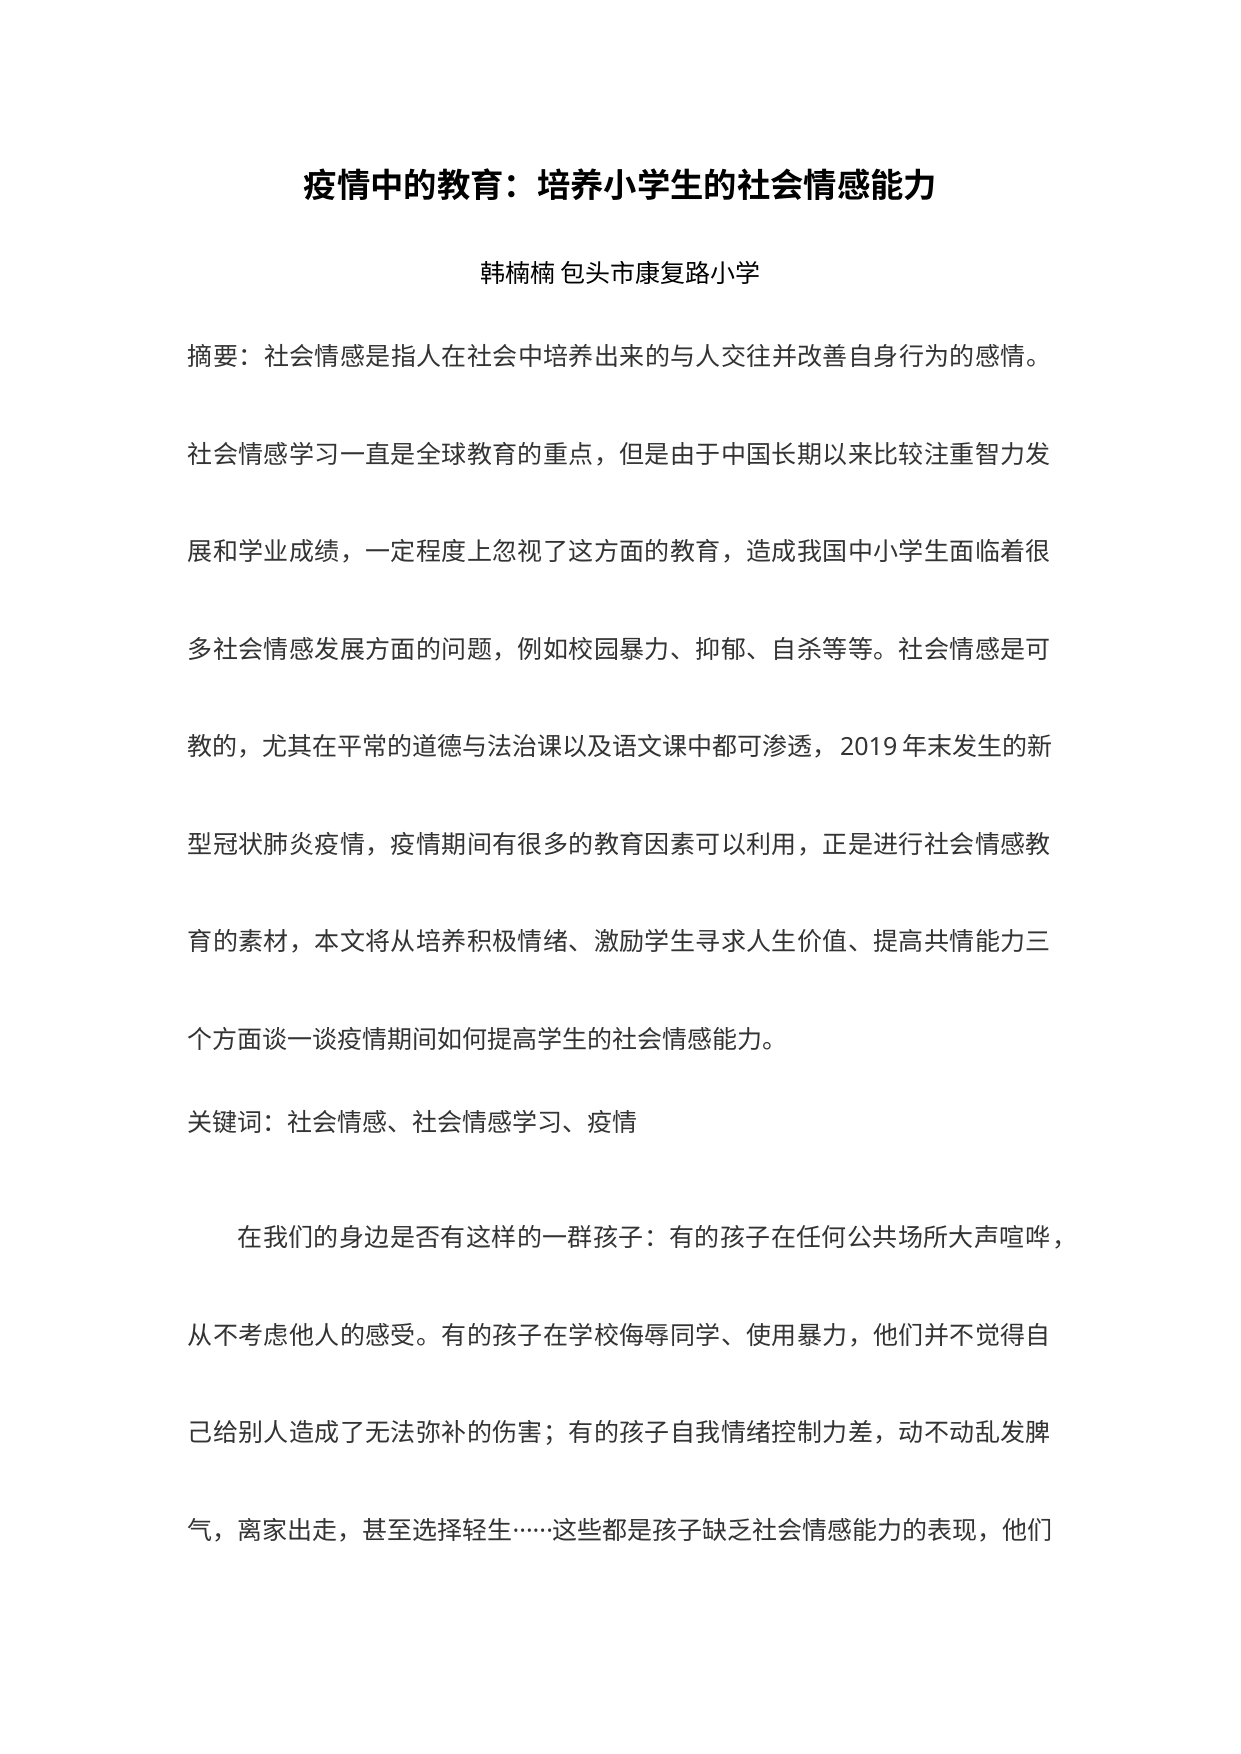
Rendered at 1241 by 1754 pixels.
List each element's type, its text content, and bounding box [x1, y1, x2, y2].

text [187, 1203, 1053, 1561]
text 摘要：社会情感是指人在社会中培养出来的与人交往并改善自身行为的感情。社会情感学习一直是全球教育的重点，但是由于中国长期以来比较注重智力发展和学业成绩，一定程度上忽视了这方面的教育，造成我国中小学生面临着很多社会情感发展方面的问题，例如校园暴力、抑郁、自杀等等。社会情感是可教的，尤其在平常的道德与法治课以及语文课中都可渗透，2019年末发生的新型冠状肺炎疫情，疫情期间有很多的教育因素可以利用，正是进行社会情感教育的素材，本文将从培养积极情绪、激励学生寻求人生价值、提高共情能力三个方面谈一谈疫情期间如何提高学生的社会情感能力。 [187, 322, 1053, 1070]
text 韩楠楠 包头市康复路小学 [187, 239, 1053, 304]
text 疫情中的教育：培养小学生的社会情感能力 [187, 150, 1053, 215]
text 关键词：社会情感、社会情感学习、疫情 [187, 1088, 1053, 1153]
